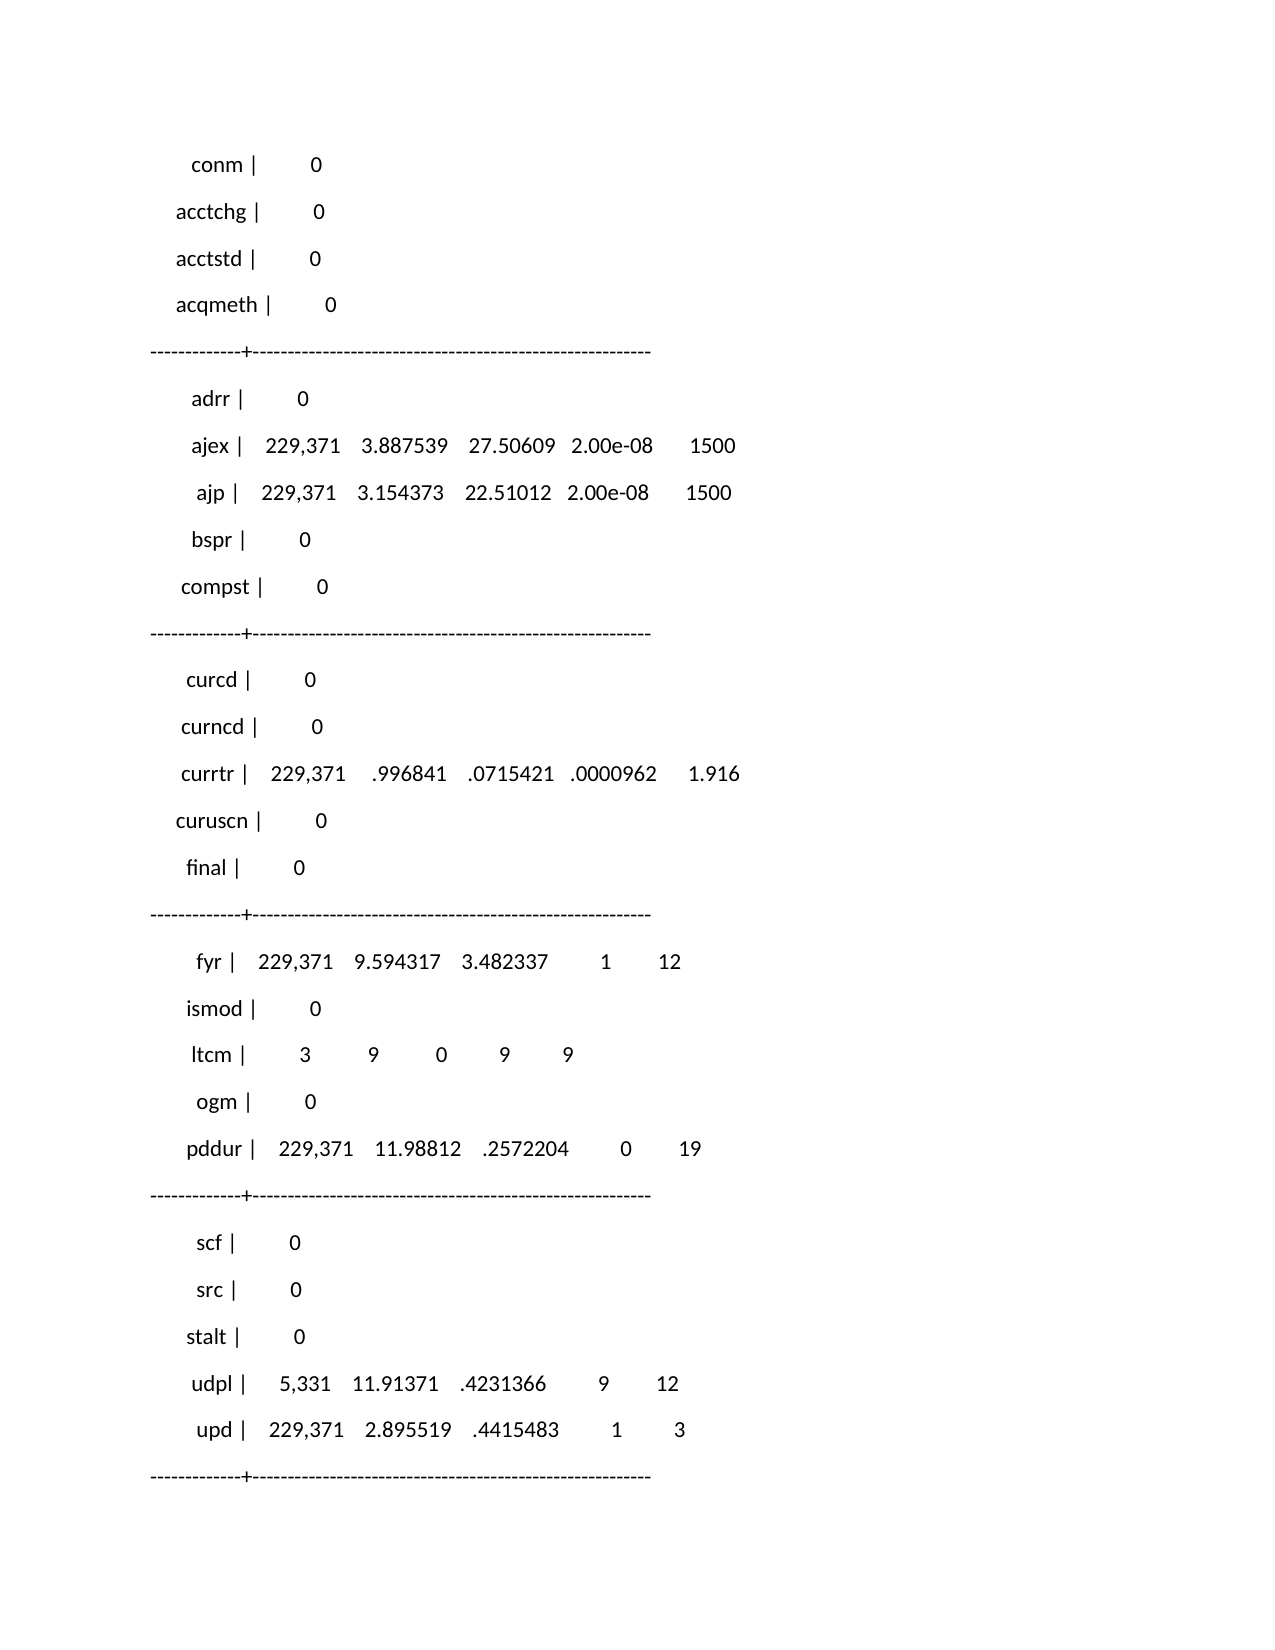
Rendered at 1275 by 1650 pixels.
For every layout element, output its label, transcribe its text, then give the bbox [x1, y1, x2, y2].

text -------------+--------------------------------------------------------- [150, 1181, 1125, 1209]
text compst | 0 [150, 572, 1125, 600]
text curcd | 0 [150, 666, 1125, 694]
text scf | 0 [150, 1228, 1125, 1256]
text ismod | 0 [150, 994, 1125, 1022]
text src | 0 [150, 1275, 1125, 1303]
text upd | 229,371 2.895519 .4415483 1 3 [150, 1416, 1125, 1444]
text adrr | 0 [150, 384, 1125, 412]
text conm | 0 [150, 150, 1125, 178]
text ajp | 229,371 3.154373 22.51012 2.00e-08 1500 [150, 478, 1125, 506]
text ogm | 0 [150, 1087, 1125, 1116]
text curuscn | 0 [150, 806, 1125, 834]
text bspr | 0 [150, 525, 1125, 553]
text fyr | 229,371 9.594317 3.482337 1 12 [150, 947, 1125, 975]
text acctstd | 0 [150, 244, 1125, 272]
text ltcm | 3 9 0 9 9 [150, 1041, 1125, 1069]
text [150, 1462, 1125, 1491]
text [150, 337, 1125, 366]
text -------------+--------------------------------------------------------- [150, 900, 1125, 928]
text -------------+--------------------------------------------------------- [150, 619, 1125, 647]
text udpl | 5,331 11.91371 .4231366 9 12 [150, 1369, 1125, 1397]
text pddur | 229,371 11.98812 .2572204 0 19 [150, 1134, 1125, 1162]
text ajex | 229,371 3.887539 27.50609 2.00e-08 1500 [150, 431, 1125, 459]
text currtr | 229,371 .996841 .0715421 .0000962 1.916 [150, 759, 1125, 787]
text stalt | 0 [150, 1322, 1125, 1350]
text acctchg | 0 [150, 197, 1125, 225]
text curncd | 0 [150, 712, 1125, 741]
text final | 0 [150, 853, 1125, 881]
text acqmeth | 0 [150, 291, 1125, 319]
